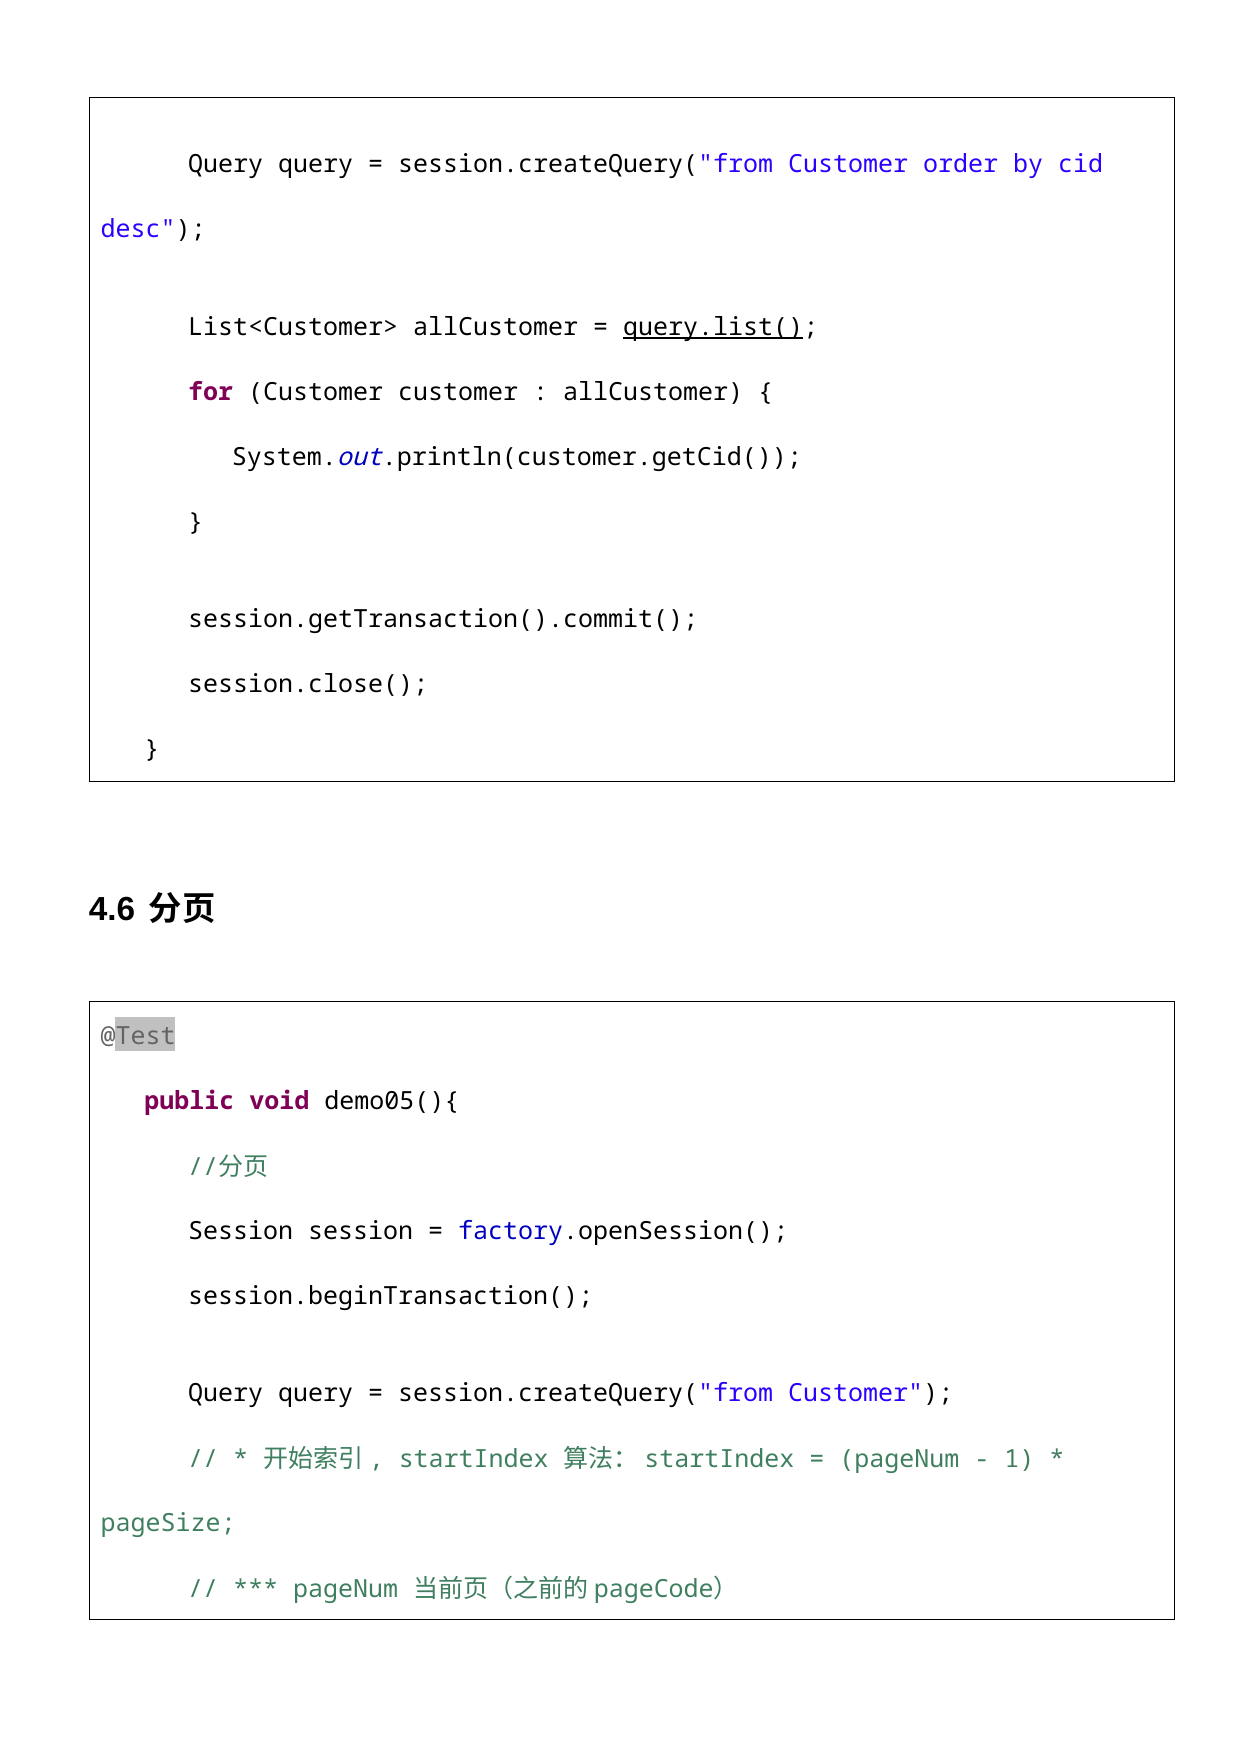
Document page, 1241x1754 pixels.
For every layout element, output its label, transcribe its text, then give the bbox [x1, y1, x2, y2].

subtitle 分页 [89, 874, 1152, 939]
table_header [90, 1002, 1174, 1619]
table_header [90, 98, 1174, 781]
